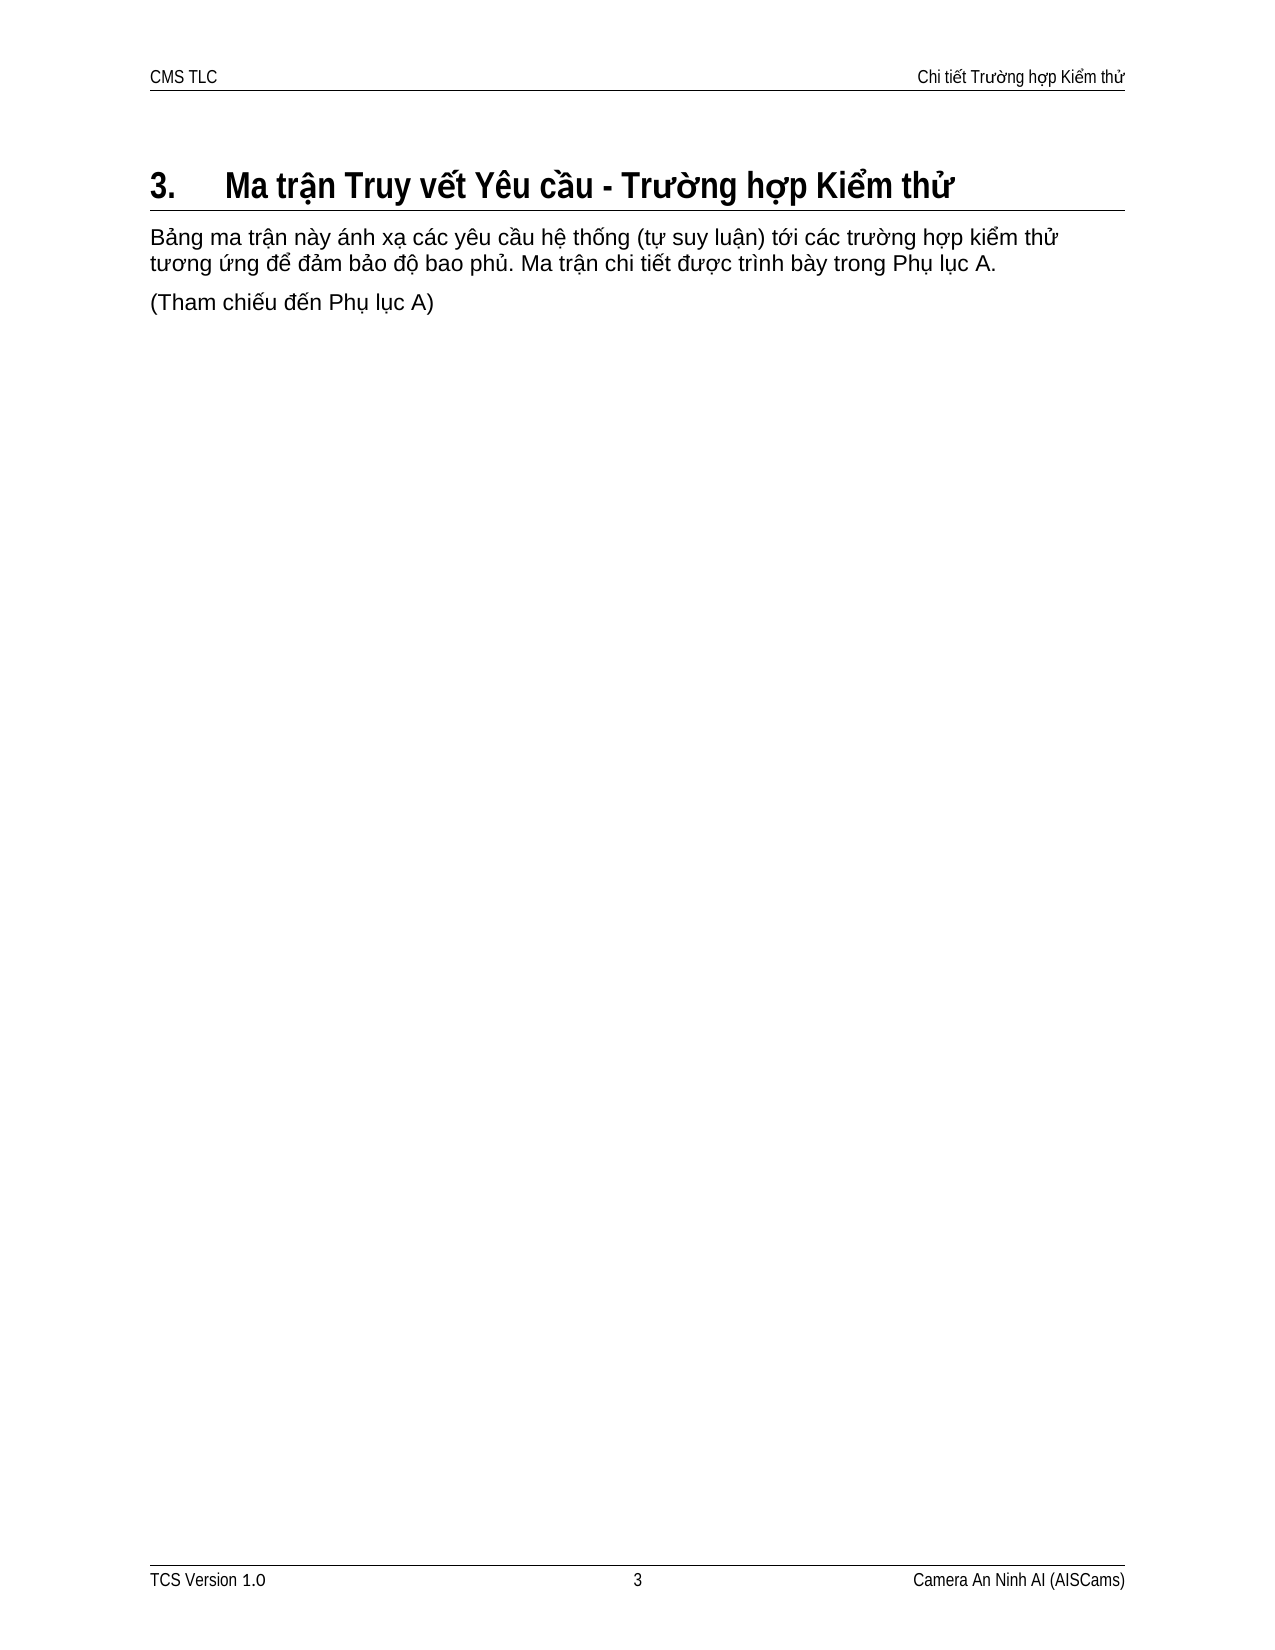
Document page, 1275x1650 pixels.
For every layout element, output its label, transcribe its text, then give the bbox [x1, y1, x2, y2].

text Bảng ma trận này ánh xạ các yêu cầu hệ thống (tự suy luận) tới các trường hợp kiểm thử tương ứng để đảm bảo độ bao phủ. Ma trận chi tiết được trình bày trong Phụ lục A. [150, 224, 1125, 277]
text (Tham chiếu đến Phụ lục A) [150, 289, 1125, 316]
subtitle Ma trận Truy vết Yêu cầu - Trường hợp Kiểm thử [150, 162, 1125, 210]
